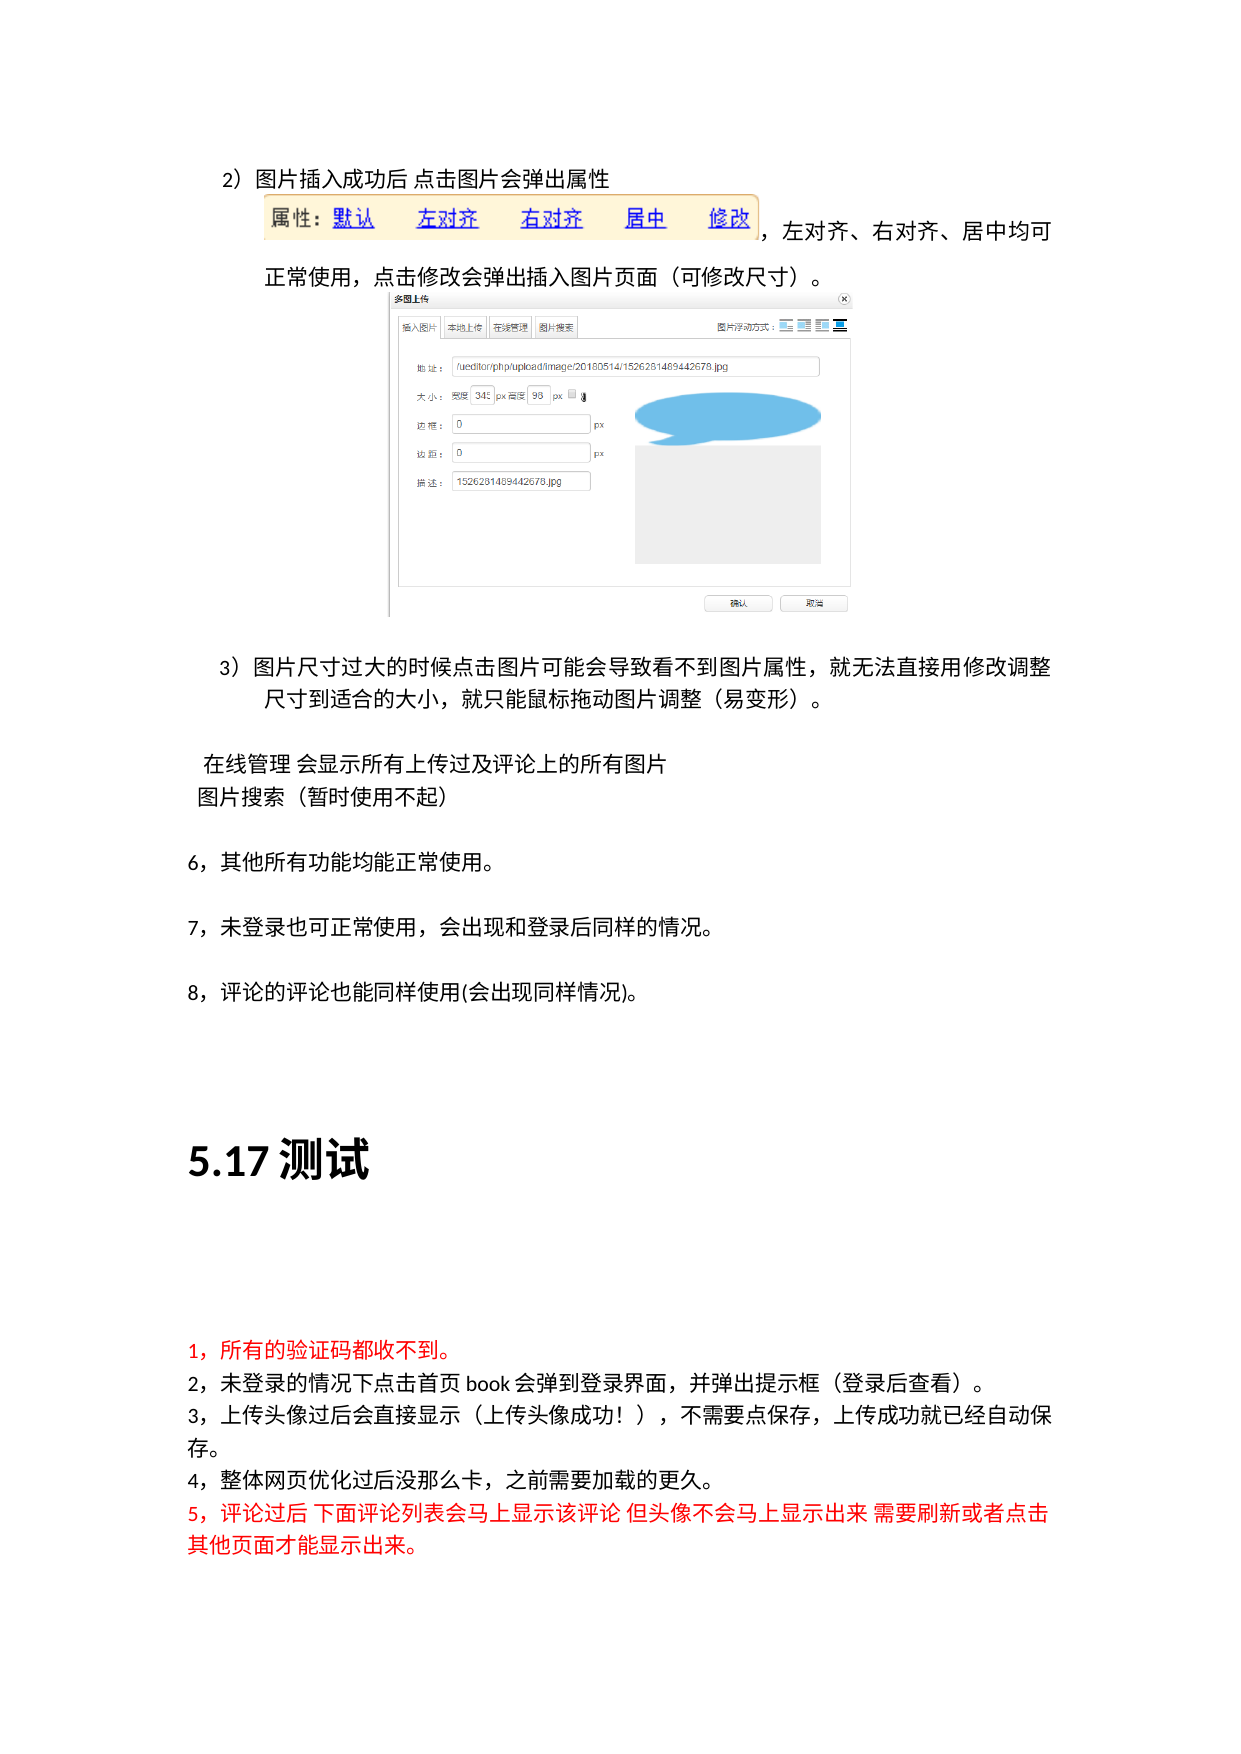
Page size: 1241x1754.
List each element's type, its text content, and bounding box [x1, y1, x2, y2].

text 5，评论过后 下面评论列表会马上显示该评论 但头像不会马上显示出来 需要刷新或者点击其他页面才能显示出来。 [187, 1495, 1053, 1560]
text 4，整体网页优化过后没那么卡，之前需要加载的更久。 [187, 1463, 1053, 1495]
text 在线管理 会显示所有上传过及评论上的所有图片 [187, 747, 1053, 779]
subtitle 5.17测试 [187, 1107, 1053, 1205]
text 3，上传头像过后会直接显示（上传头像成功！），不需要点保存，上传成功就已经自动保存。 [187, 1398, 1053, 1463]
text 3）图片尺寸过大的时候点击图片可能会导致看不到图片属性，就无法直接用修改调整尺寸到适合的大小，就只能鼠标拖动图片调整（易变形）。 [187, 649, 1053, 714]
text 2）图片插入成功后 点击图片会弹出属性 [187, 162, 1053, 194]
text 1，所有的验证码都收不到。 [187, 1333, 1053, 1365]
text 6，其他所有功能均能正常使用。 [187, 844, 1053, 877]
picture [264, 194, 760, 240]
text 7，未登录也可正常使用，会出现和登录后同样的情况。 [187, 909, 1053, 942]
text 8，评论的评论也能同样使用(会出现同样情况)。 [187, 974, 1053, 1007]
picture [387, 292, 853, 617]
text 2，未登录的情况下点击首页book会弹到登录界面，并弹出提示框（登录后查看）。 [187, 1365, 1053, 1398]
text 图片搜索（暂时使用不起） [187, 779, 1053, 812]
